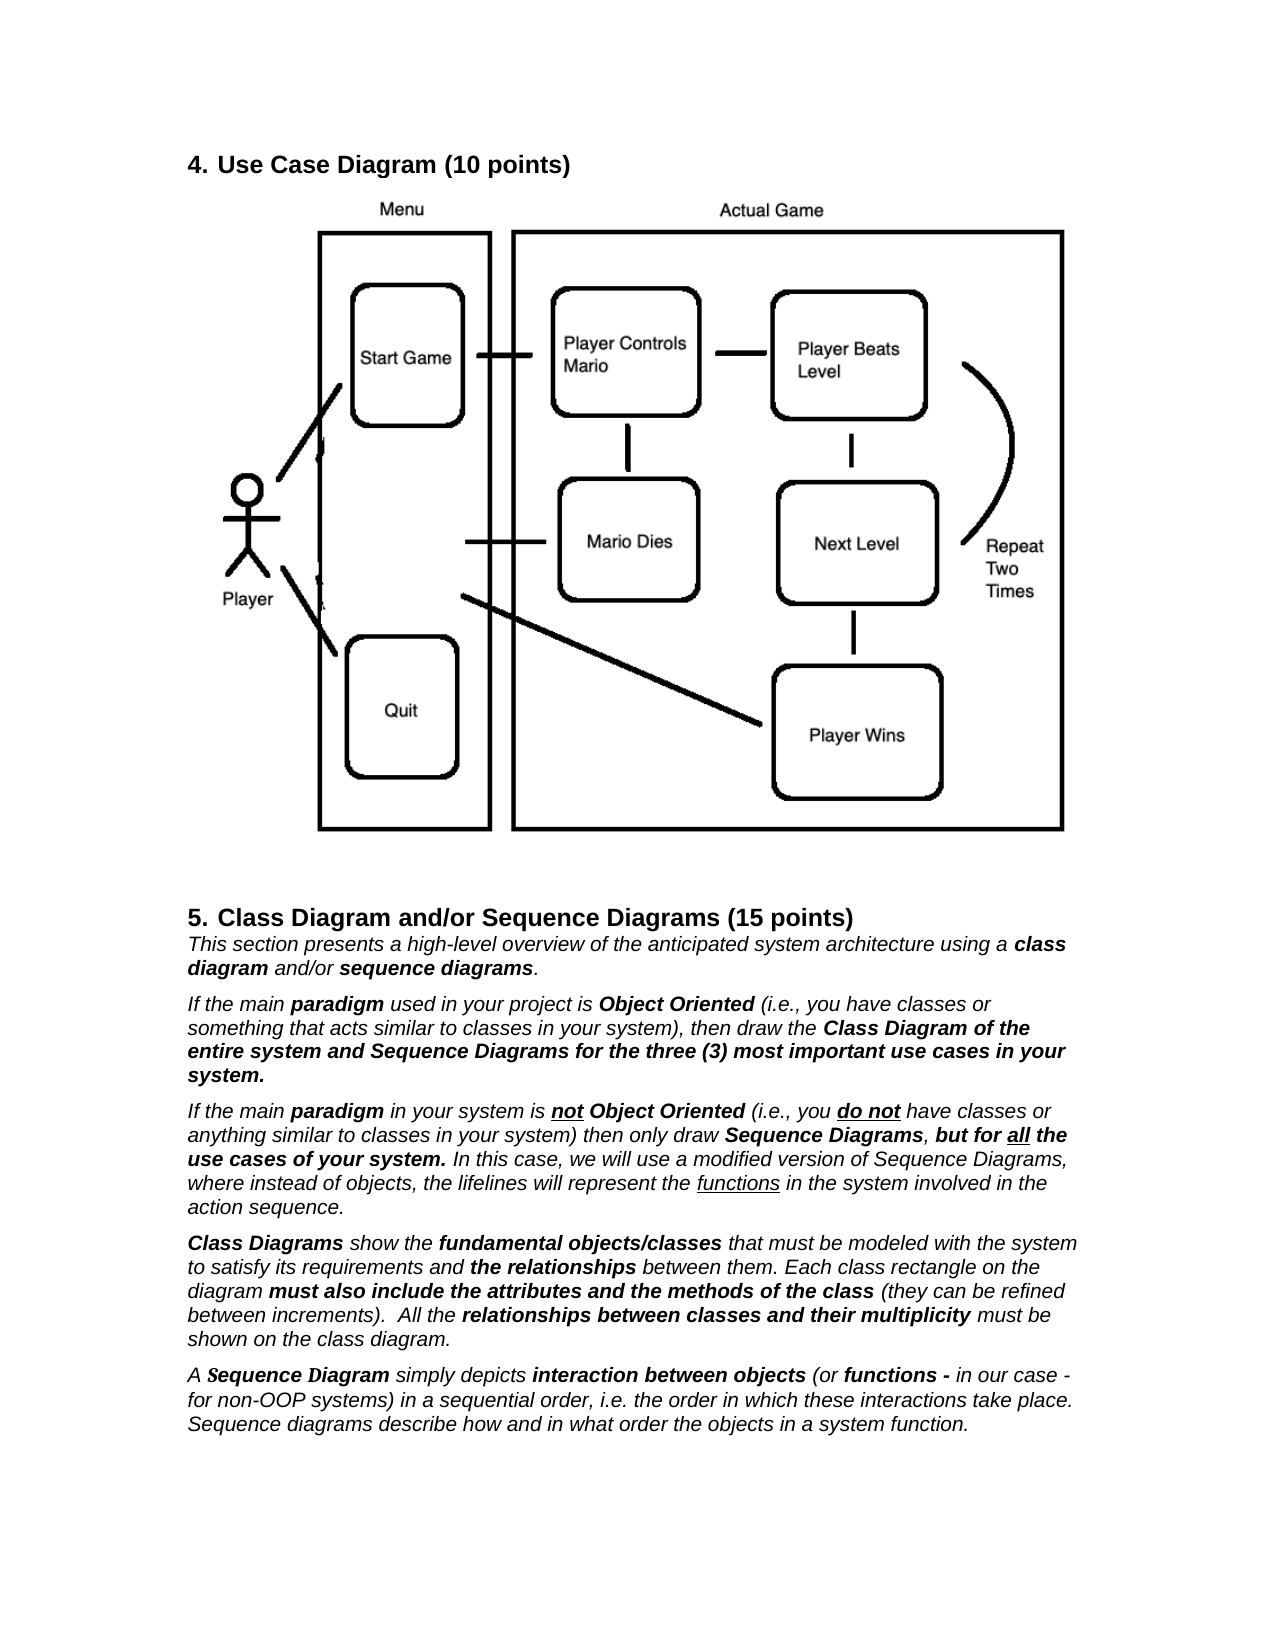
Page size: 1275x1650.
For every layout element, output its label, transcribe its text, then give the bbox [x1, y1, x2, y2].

text This section presents a high-level overview of the anticipated system architecture using a class diagram and/or sequence diagrams. [187, 931, 1087, 979]
text Class Diagrams show the fundamental objects/classes that must be modeled with the system to satisfy its requirements and the relationships between them. Each class rectangle on the diagram must also include the attributes and the methods of the class (they can be refined between increments). All the relationships between classes and their multiplicity must be shown on the class diagram. [187, 1231, 1087, 1351]
text A Sequence Diagram simply depicts interaction between objects (or functions - in our case - for non-OOP systems) in a sequential order, i.e. the order in which these interactions take place. Sequence diagrams describe how and in what order the objects in a system function. [187, 1363, 1087, 1435]
text If the main paradigm in your system is not Object Oriented (i.e., you do not have classes or anything similar to classes in your system) then only draw Sequence Diagrams, but for all the use cases of your system. In this case, we will use a modified version of Sequence Diagrams, where instead of objects, the lifelines will represent the functions in the system involved in the action sequence. [187, 1099, 1087, 1219]
subtitle Use Case Diagram (10 points) [187, 150, 1087, 178]
picture [187, 178, 1088, 854]
text If the main paradigm used in your project is Object Oriented (i.e., you have classes or something that acts similar to classes in your system), then draw the Class Diagram of the entire system and Sequence Diagrams for the three (3) most important use cases in your system. [187, 991, 1087, 1087]
subtitle Class Diagram and/or Sequence Diagrams (15 points) [187, 903, 1087, 931]
